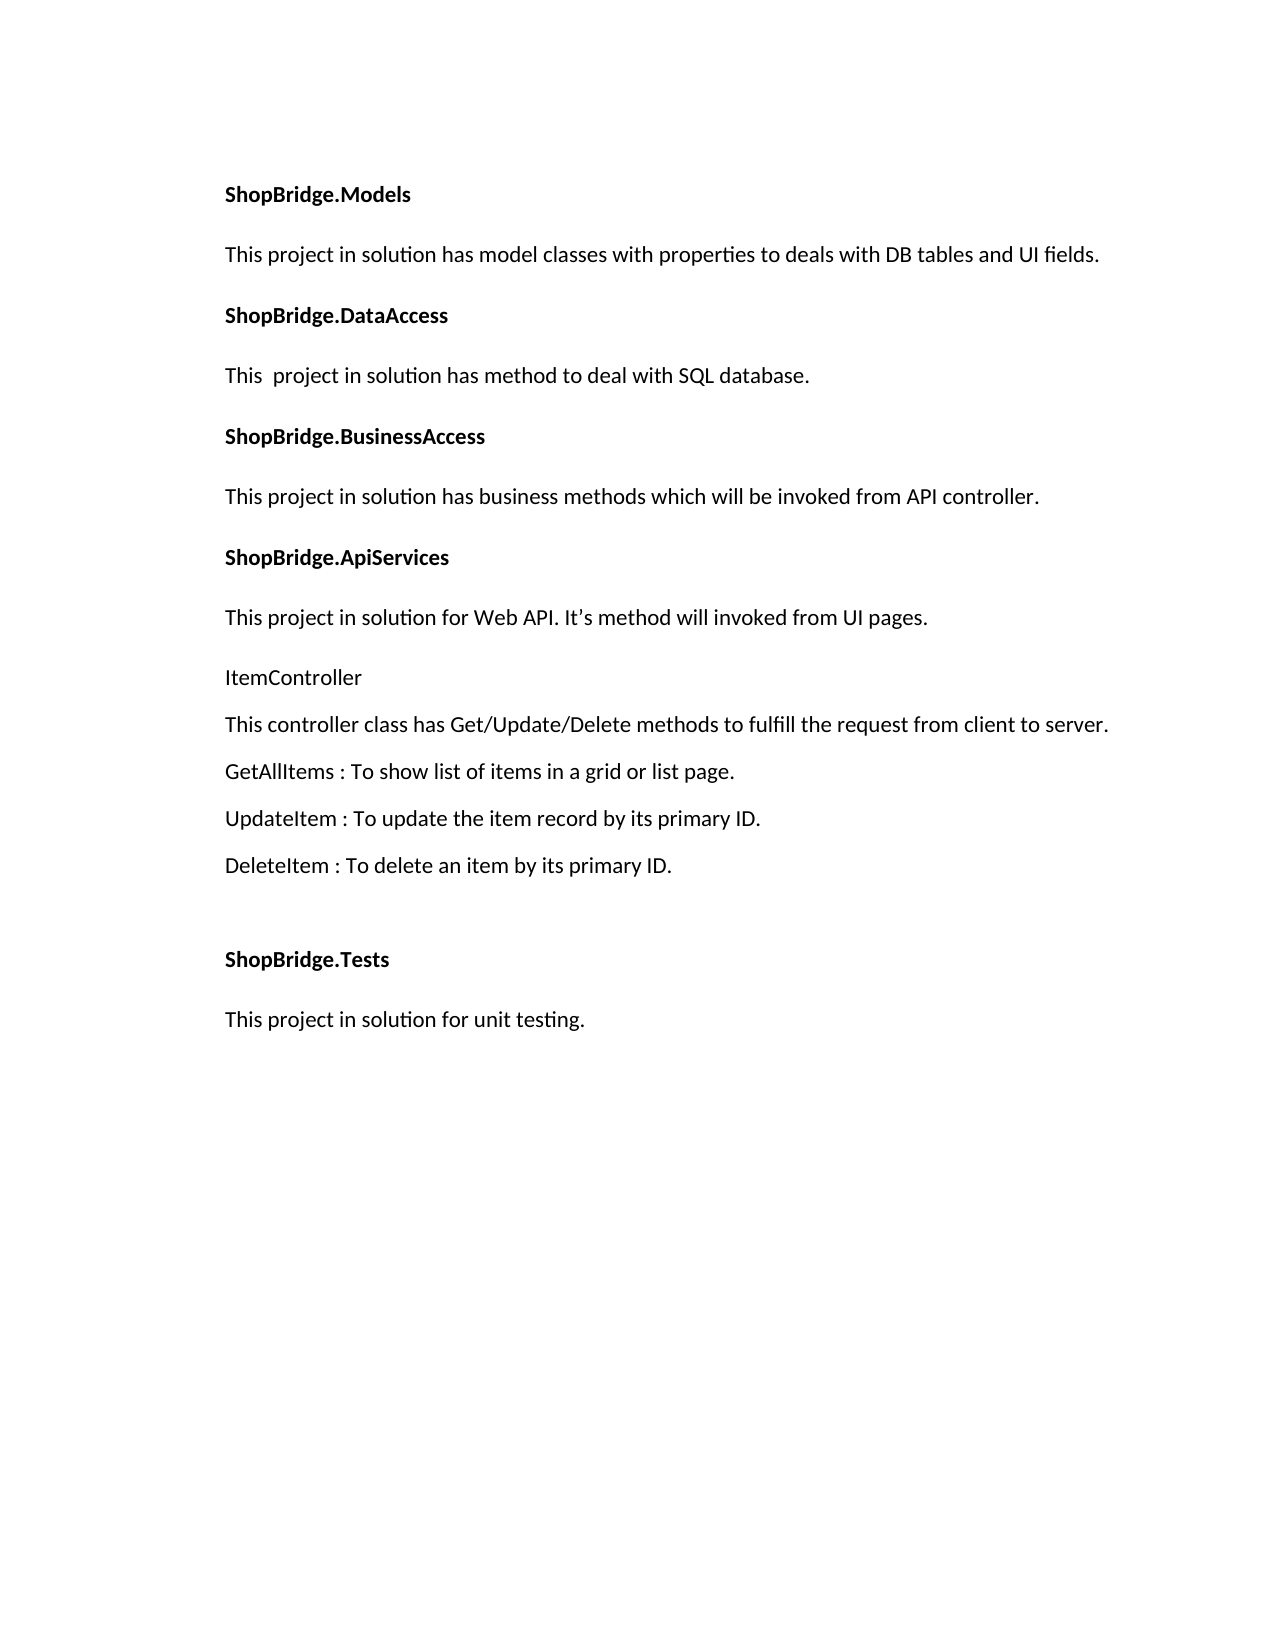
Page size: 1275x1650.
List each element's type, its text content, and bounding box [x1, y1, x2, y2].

list ShopBridge.BusinessAccess [225, 422, 1125, 450]
text DeleteItem : To delete an item by its primary ID. [225, 851, 1125, 879]
list This project in solution has model classes with properties to deals with DB tables and UI fields. [225, 241, 1125, 269]
list This project in solution for unit testing. [225, 1005, 1125, 1033]
list This project in solution for Web API. It’s method will invoked from UI pages. [225, 603, 1125, 631]
list ShopBridge.ApiServices [225, 543, 1125, 571]
list ShopBridge.DataAccess [225, 301, 1125, 329]
list ItemController [225, 663, 1125, 692]
list This project in solution has method to deal with SQL database. [225, 361, 1125, 389]
list ShopBridge.Tests [225, 945, 1125, 973]
text This controller class has Get/Update/Delete methods to fulfill the request from client to server. [225, 710, 1125, 738]
text UpdateItem : To update the item record by its primary ID. [225, 804, 1125, 832]
text GetAllItems : To show list of items in a grid or list page. [225, 757, 1125, 785]
list ShopBridge.Models [225, 180, 1125, 208]
list This project in solution has business methods which will be invoked from API controller. [225, 482, 1125, 510]
